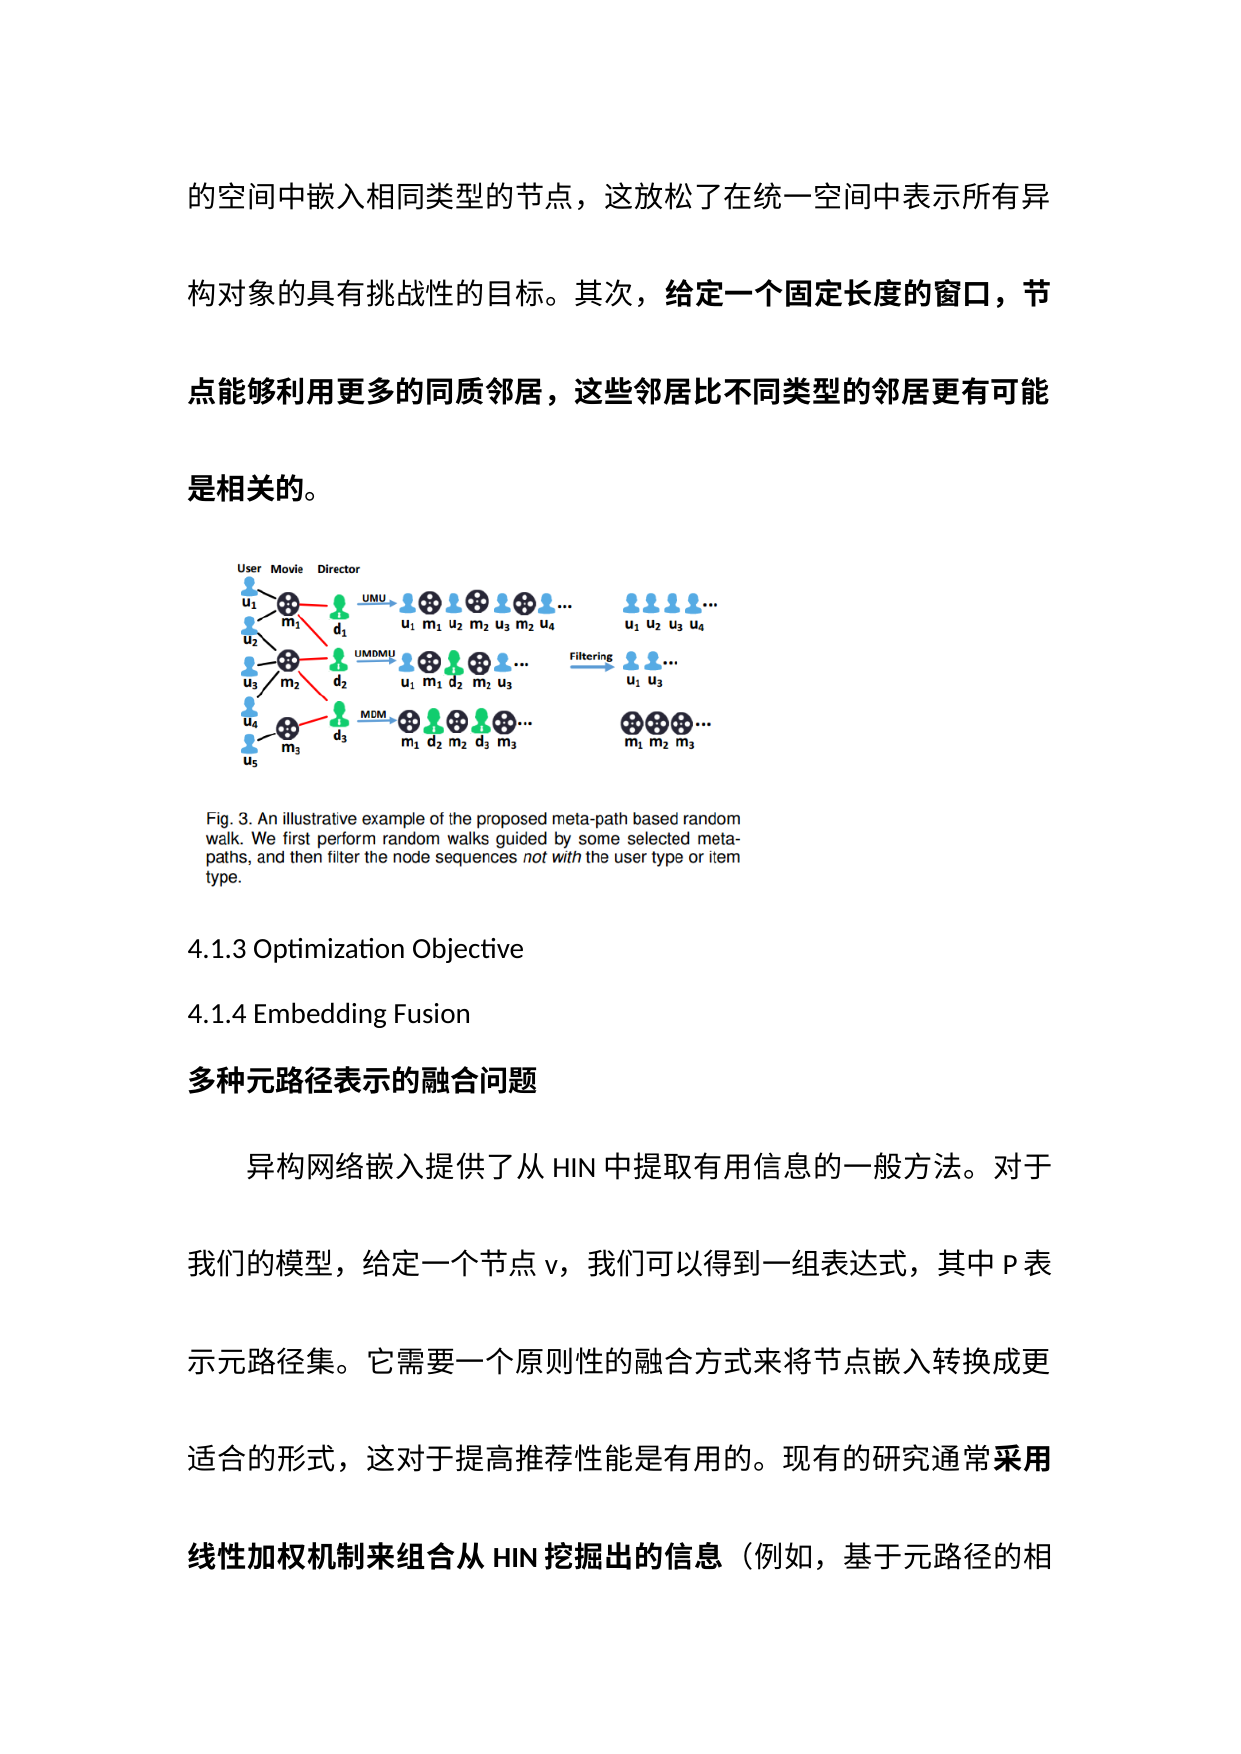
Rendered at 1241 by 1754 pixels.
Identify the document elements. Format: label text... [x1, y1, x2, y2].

text 多种元路径表示的融合问题 [187, 1046, 1053, 1111]
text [187, 162, 1053, 519]
subtitle 4.1.3 Optimization Objective [187, 916, 1053, 981]
picture [187, 540, 752, 891]
subtitle 4.1.4 Embedding Fusion [187, 981, 1053, 1046]
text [187, 1132, 1053, 1587]
